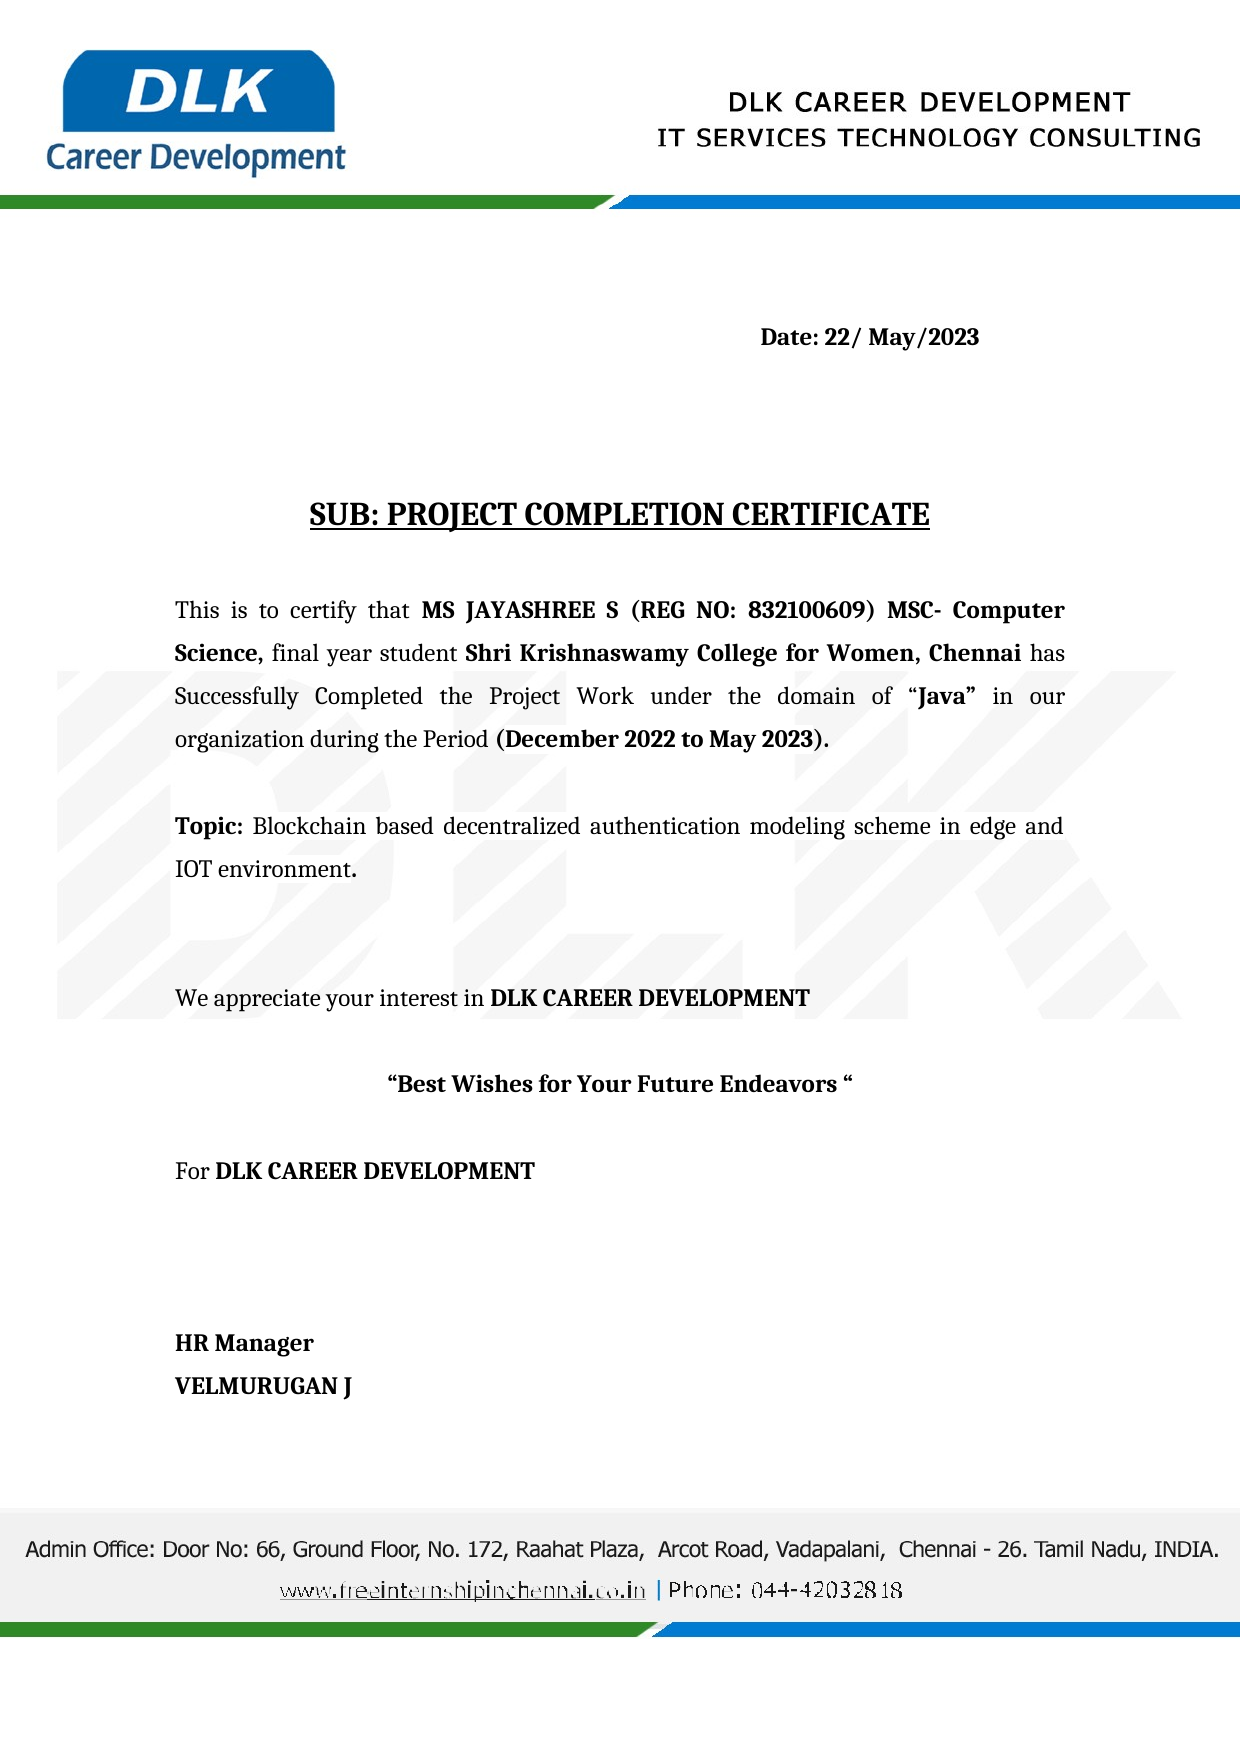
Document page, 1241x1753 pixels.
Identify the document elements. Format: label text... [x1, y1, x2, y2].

text We appreciate your interest in DLK CAREER DEVELOPMENT [175, 984, 1065, 1013]
text “Best Wishes for Your Future Endeavors “ [175, 1070, 1065, 1099]
text This is to certify that MS JAYASHREE S (REG NO: 832100609) MSC- Computer Science, final year student Shri Krishnaswamy College for Women, Chennai has Successfully Completed the Project Work under the domain of “Java” in our organization during the Period (December 2022 to May 2023). [175, 596, 1065, 754]
text Topic: Blockchain based decentralized authentication modeling scheme in edge and IOT environment. [175, 812, 1065, 883]
picture [0, 49, 1240, 1639]
text For DLK CAREER DEVELOPMENT [175, 1157, 1065, 1185]
text HR Manager [175, 1329, 1065, 1358]
text SUB: PROJECT COMPLETION CERTIFICATE [175, 495, 1065, 534]
text Date: 22/ May/2023 [700, 323, 1065, 352]
text VELMURUGAN J [175, 1372, 1065, 1401]
